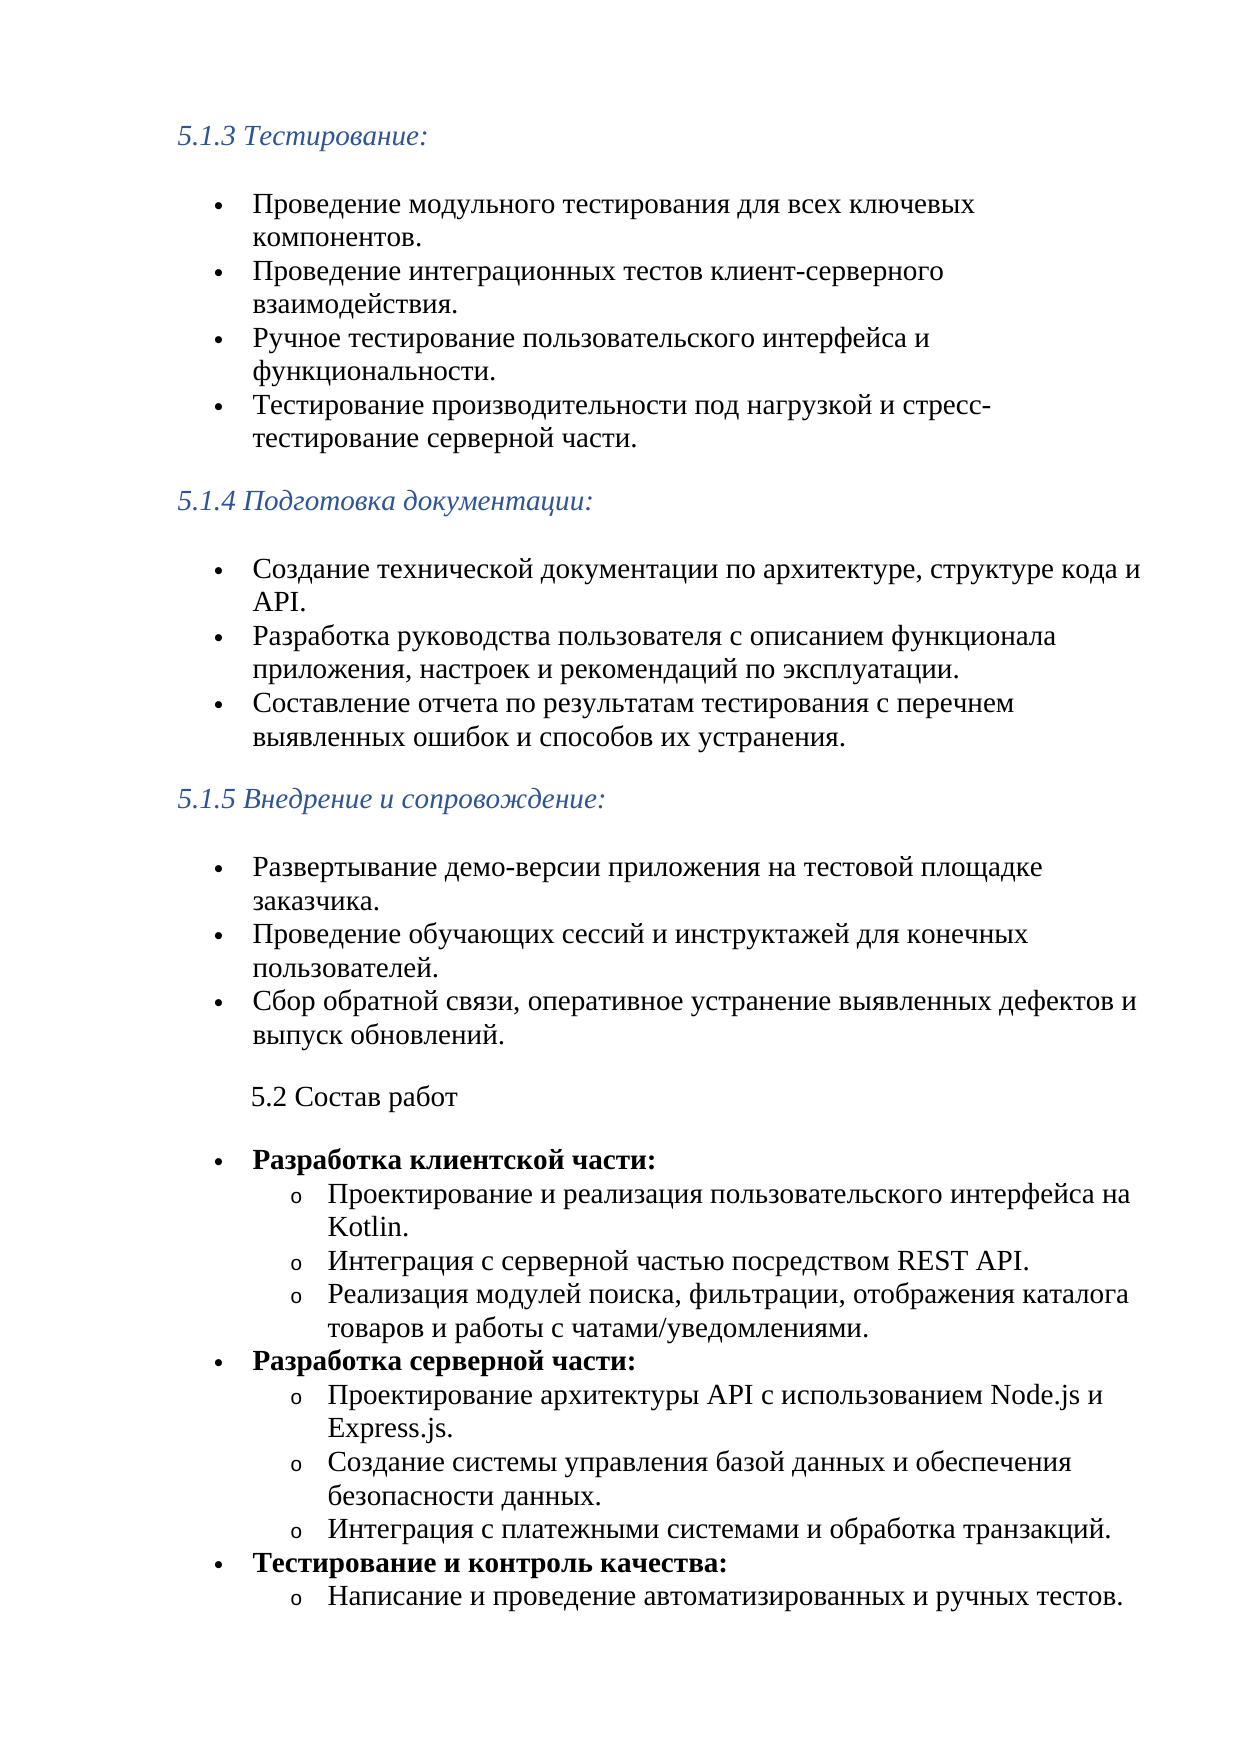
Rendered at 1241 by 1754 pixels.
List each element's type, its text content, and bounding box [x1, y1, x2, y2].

subtitle 5.1.5 Внедрение и сопровождение: [177, 781, 1152, 815]
list Тестирование производительности под нагрузкой и стресс-тестирование серверной части. [215, 387, 1152, 454]
list Реализация модулей поиска, фильтрации, отображения каталога товаров и работы с чатами/уведомлениями. [290, 1276, 1152, 1343]
list Сбор обратной связи, оперативное устранение выявленных дефектов и выпуск обновлений. [215, 983, 1152, 1050]
list Интеграция с платежными системами и обработка транзакций. [290, 1511, 1152, 1545]
list Разработка клиентской части: [215, 1142, 1152, 1176]
subtitle 5.1.4 Подготовка документации: [177, 483, 1152, 517]
list Разработка серверной части: [215, 1343, 1152, 1377]
subtitle 5.1.3 Тестирование: [177, 118, 1152, 152]
list Проведение интеграционных тестов клиент-серверного взаимодействия. [215, 253, 1152, 320]
list Составление отчета по результатам тестирования с перечнем выявленных ошибок и способов их устранения. [215, 685, 1152, 752]
list Ручное тестирование пользовательского интерфейса и функциональности. [215, 320, 1152, 387]
list Разработка руководства пользователя с описанием функционала приложения, настроек и рекомендаций по эксплуатации. [215, 618, 1152, 685]
list Развертывание демо-версии приложения на тестовой площадке заказчика. [215, 849, 1152, 916]
list Написание и проведение автоматизированных и ручных тестов. [290, 1578, 1152, 1612]
list Проектирование и реализация пользовательского интерфейса на Kotlin. [290, 1176, 1152, 1243]
list Проектирование архитектуры API с использованием Node.js и Express.js. [290, 1377, 1152, 1444]
list Тестирование и контроль качества: [215, 1545, 1152, 1578]
list Интеграция с серверной частью посредством REST API. [290, 1243, 1152, 1276]
list Проведение обучающих сессий и инструктажей для конечных пользователей. [215, 916, 1152, 983]
list Создание системы управления базой данных и обеспечения безопасности данных. [290, 1444, 1152, 1511]
list Проведение модульного тестирования для всех ключевых компонентов. [215, 186, 1152, 253]
subtitle 5.2 Состав работ [177, 1079, 1152, 1113]
list Создание технической документации по архитектуре, структуре кода и API. [215, 551, 1152, 618]
